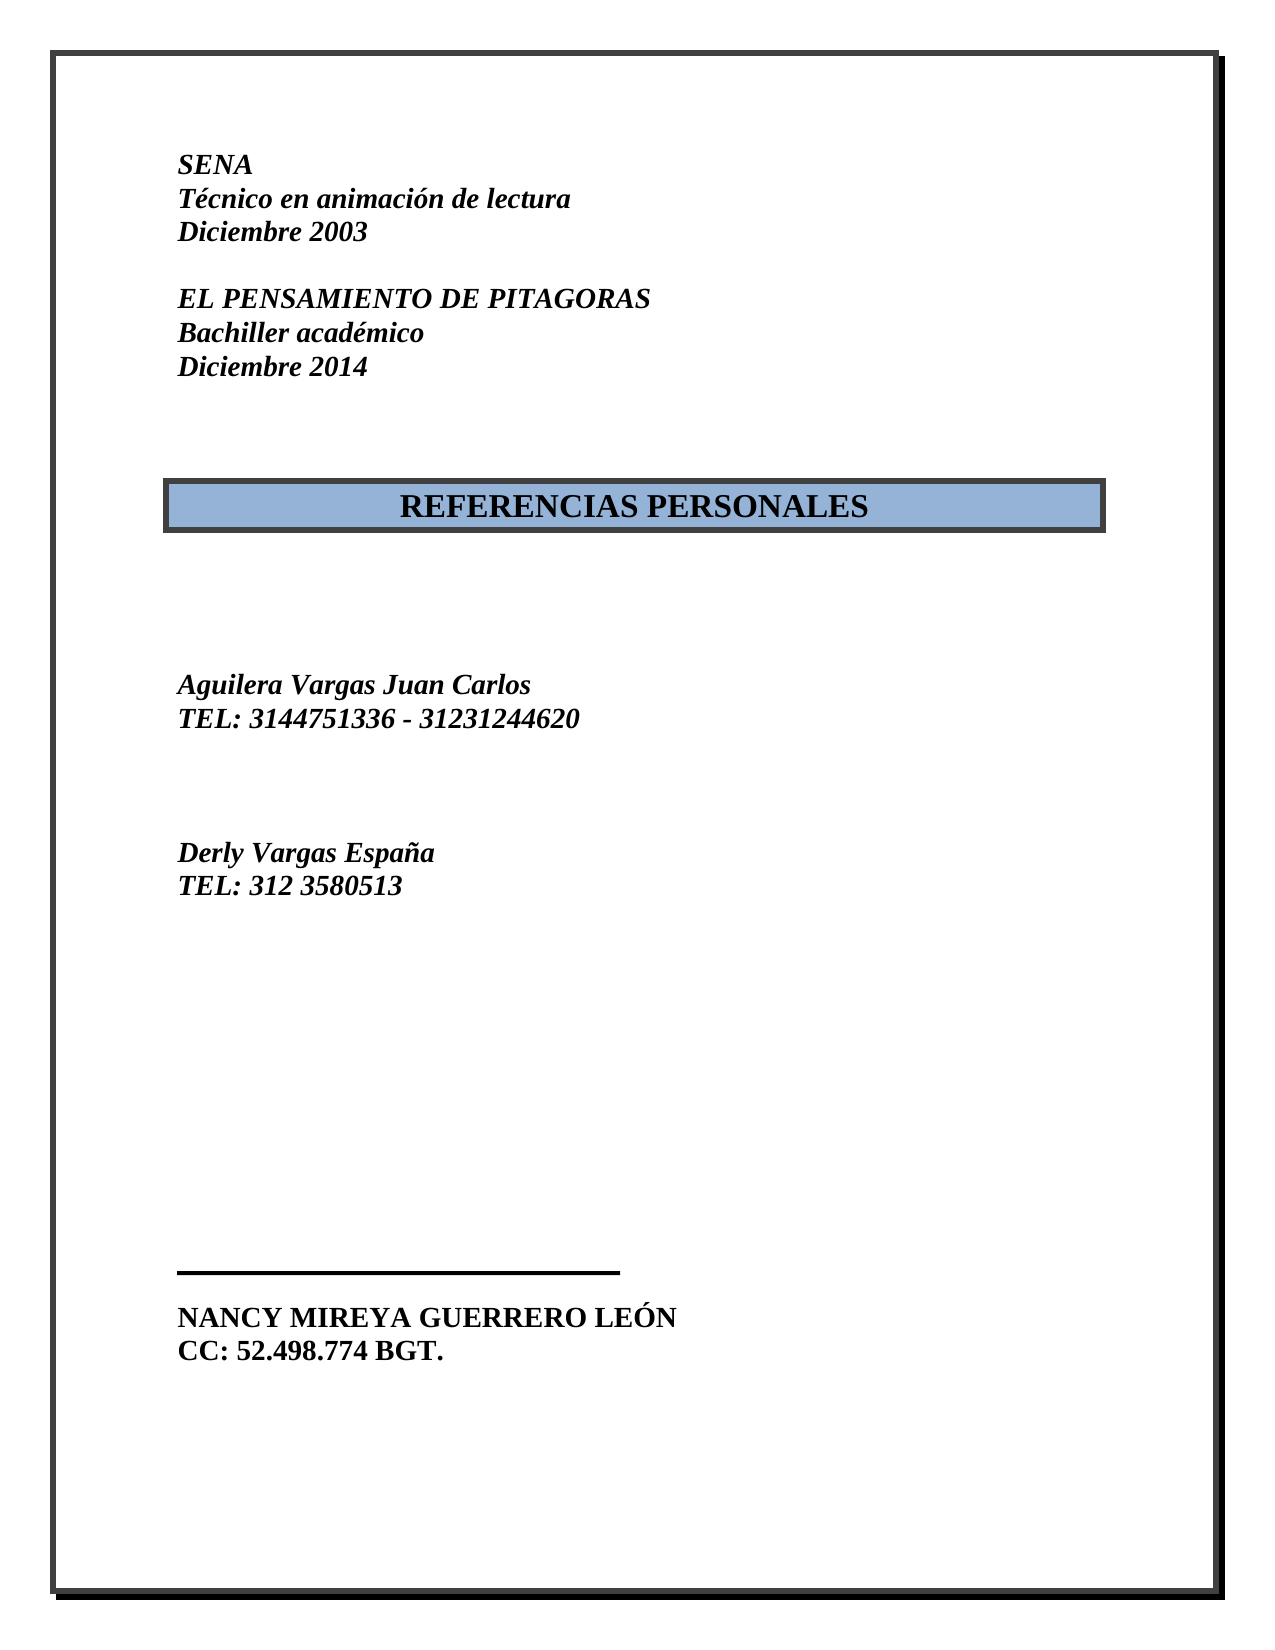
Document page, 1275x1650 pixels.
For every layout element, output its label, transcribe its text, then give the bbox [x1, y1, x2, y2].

text EL PENSAMIENTO DE PITAGORAS [177, 282, 1092, 315]
text CC: 52.498.774 BGT. [177, 1333, 1092, 1367]
text TEL: 312 3580513 [177, 868, 1092, 902]
text Derly Vargas España [177, 835, 1092, 868]
text SENA [177, 147, 1092, 181]
text Técnico en animación de lectura [177, 181, 1092, 214]
text Bachiller académico [177, 315, 1092, 349]
text Diciembre 2014 [177, 349, 1092, 382]
text Aguilera Vargas Juan Carlos [177, 667, 1092, 701]
text NANCY MIREYA GUERRERO LEÓN [177, 1300, 1092, 1333]
text TEL: 3144751336 - 31231244620 [177, 701, 1092, 734]
text Diciembre 2003 [177, 214, 1092, 248]
text REFERENCIAS PERSONALES [169, 484, 1100, 527]
